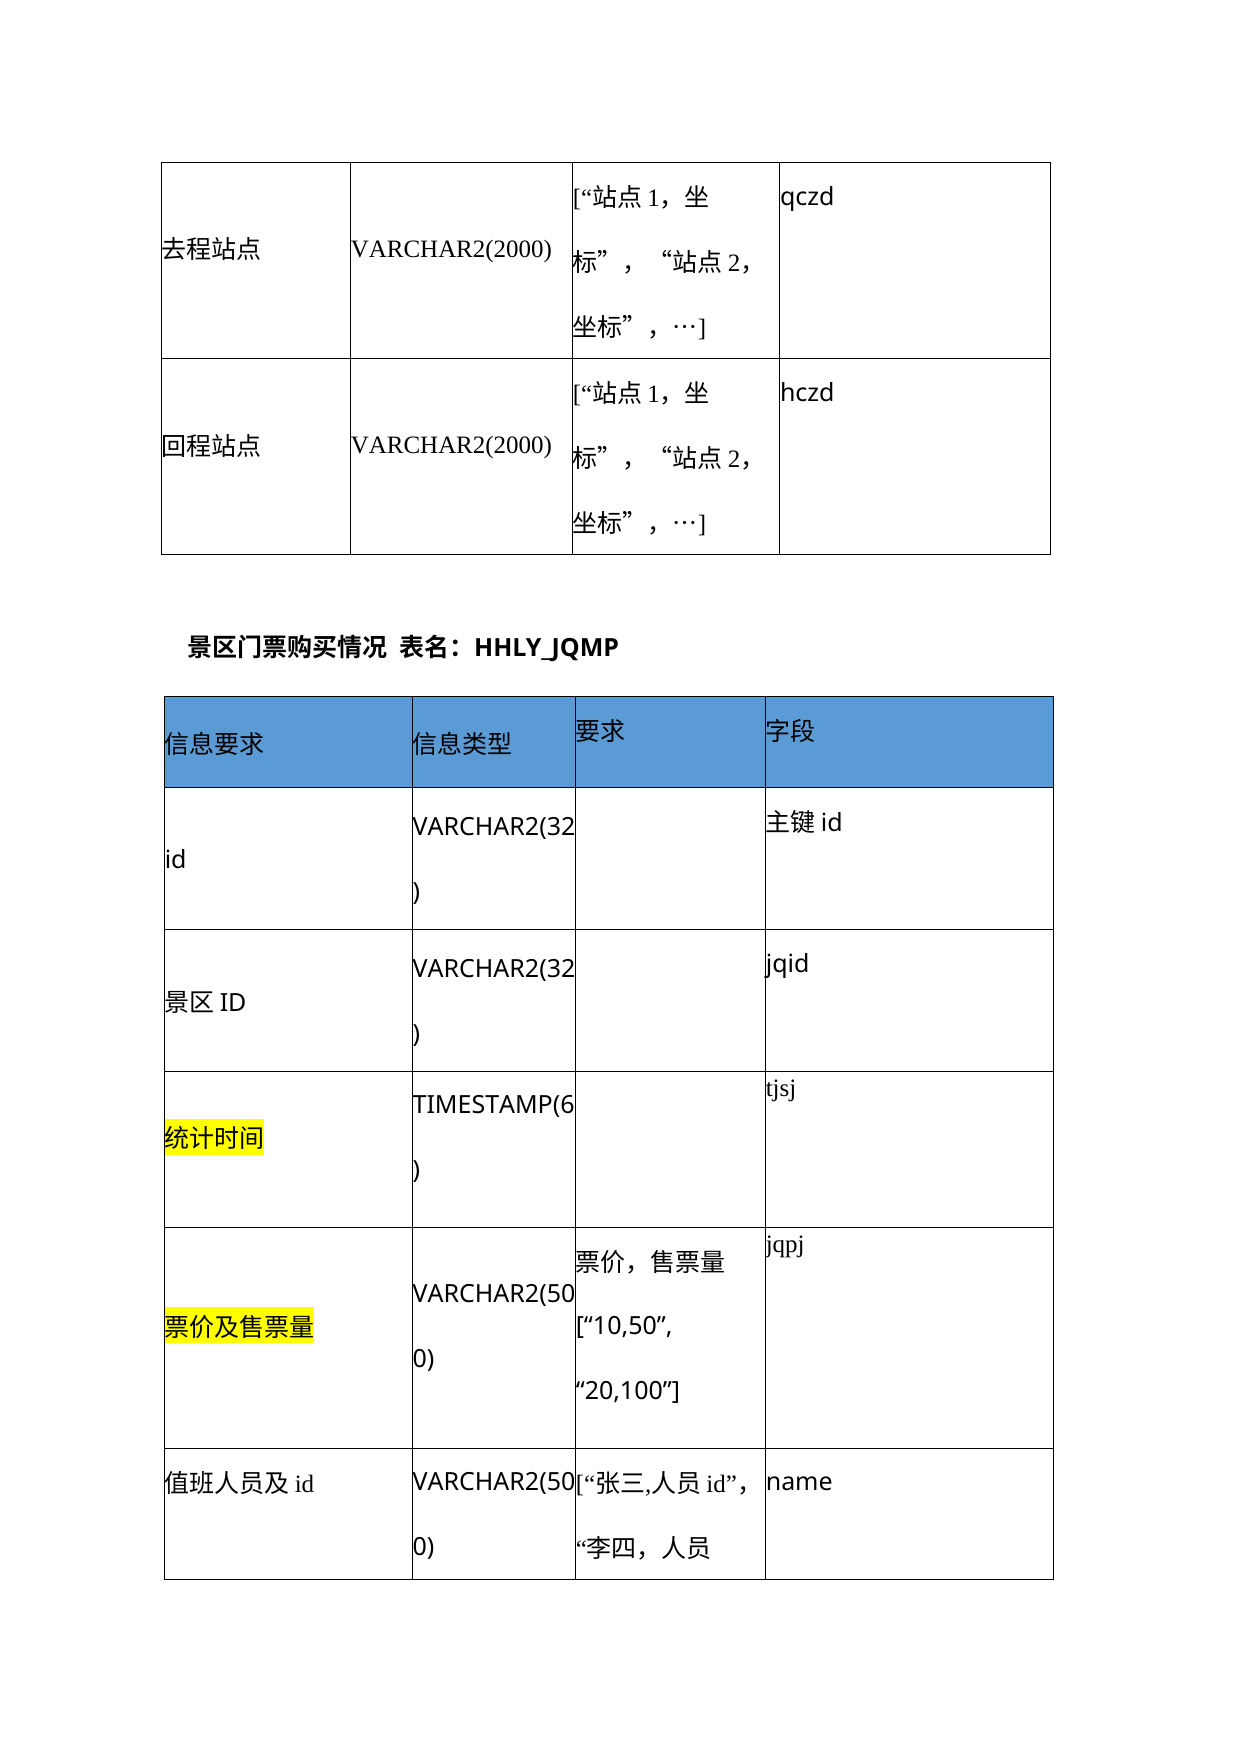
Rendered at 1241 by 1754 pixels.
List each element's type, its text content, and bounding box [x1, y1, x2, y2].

table_cell [“站点1，坐标”，“站点2，坐标”，…] [573, 163, 779, 358]
table_cell qczd [780, 163, 1050, 358]
table_cell [576, 930, 765, 1071]
table_header 信息要求 [165, 697, 412, 787]
table_cell TIMESTAMP(6) [413, 1072, 575, 1227]
table_header 字段 [766, 697, 1053, 787]
table_cell VARCHAR2(2000) [351, 359, 572, 554]
table_header 信息类型 [413, 697, 575, 787]
table_cell name [766, 1449, 1053, 1579]
table_cell id [165, 788, 412, 929]
table_cell hczd [780, 359, 1050, 554]
table_cell 值班人员及id [165, 1449, 412, 1579]
table_cell VARCHAR2(2000) [351, 163, 572, 358]
table_cell tjsj [766, 1072, 1053, 1227]
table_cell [576, 1449, 765, 1579]
table_cell 票价，售票量[“10,50”, “20,100”] [576, 1228, 765, 1448]
table_cell 主键id [766, 788, 1053, 929]
table_cell 去程站点 [162, 163, 350, 358]
table_cell VARCHAR2(32) [413, 788, 575, 929]
table_cell jqpj [766, 1228, 1053, 1448]
table_cell jqid [766, 930, 1053, 1071]
table_cell VARCHAR2(32) [413, 930, 575, 1071]
table_cell 回程站点 [162, 359, 350, 554]
table_cell 统计时间 [165, 1072, 412, 1227]
table_cell VARCHAR2(500) [413, 1228, 575, 1448]
table_cell 票价及售票量 [165, 1228, 412, 1448]
table_cell [576, 788, 765, 929]
table_cell VARCHAR2(500) [413, 1449, 575, 1579]
table_cell 景区ID [165, 930, 412, 1071]
subtitle 景区门票购买情况 表名：HHLY_JQMP [187, 613, 1053, 678]
table_cell [576, 1072, 765, 1227]
table_header 要求 [576, 697, 765, 787]
table_cell [“站点1，坐标”，“站点2，坐标”，…] [573, 359, 779, 554]
